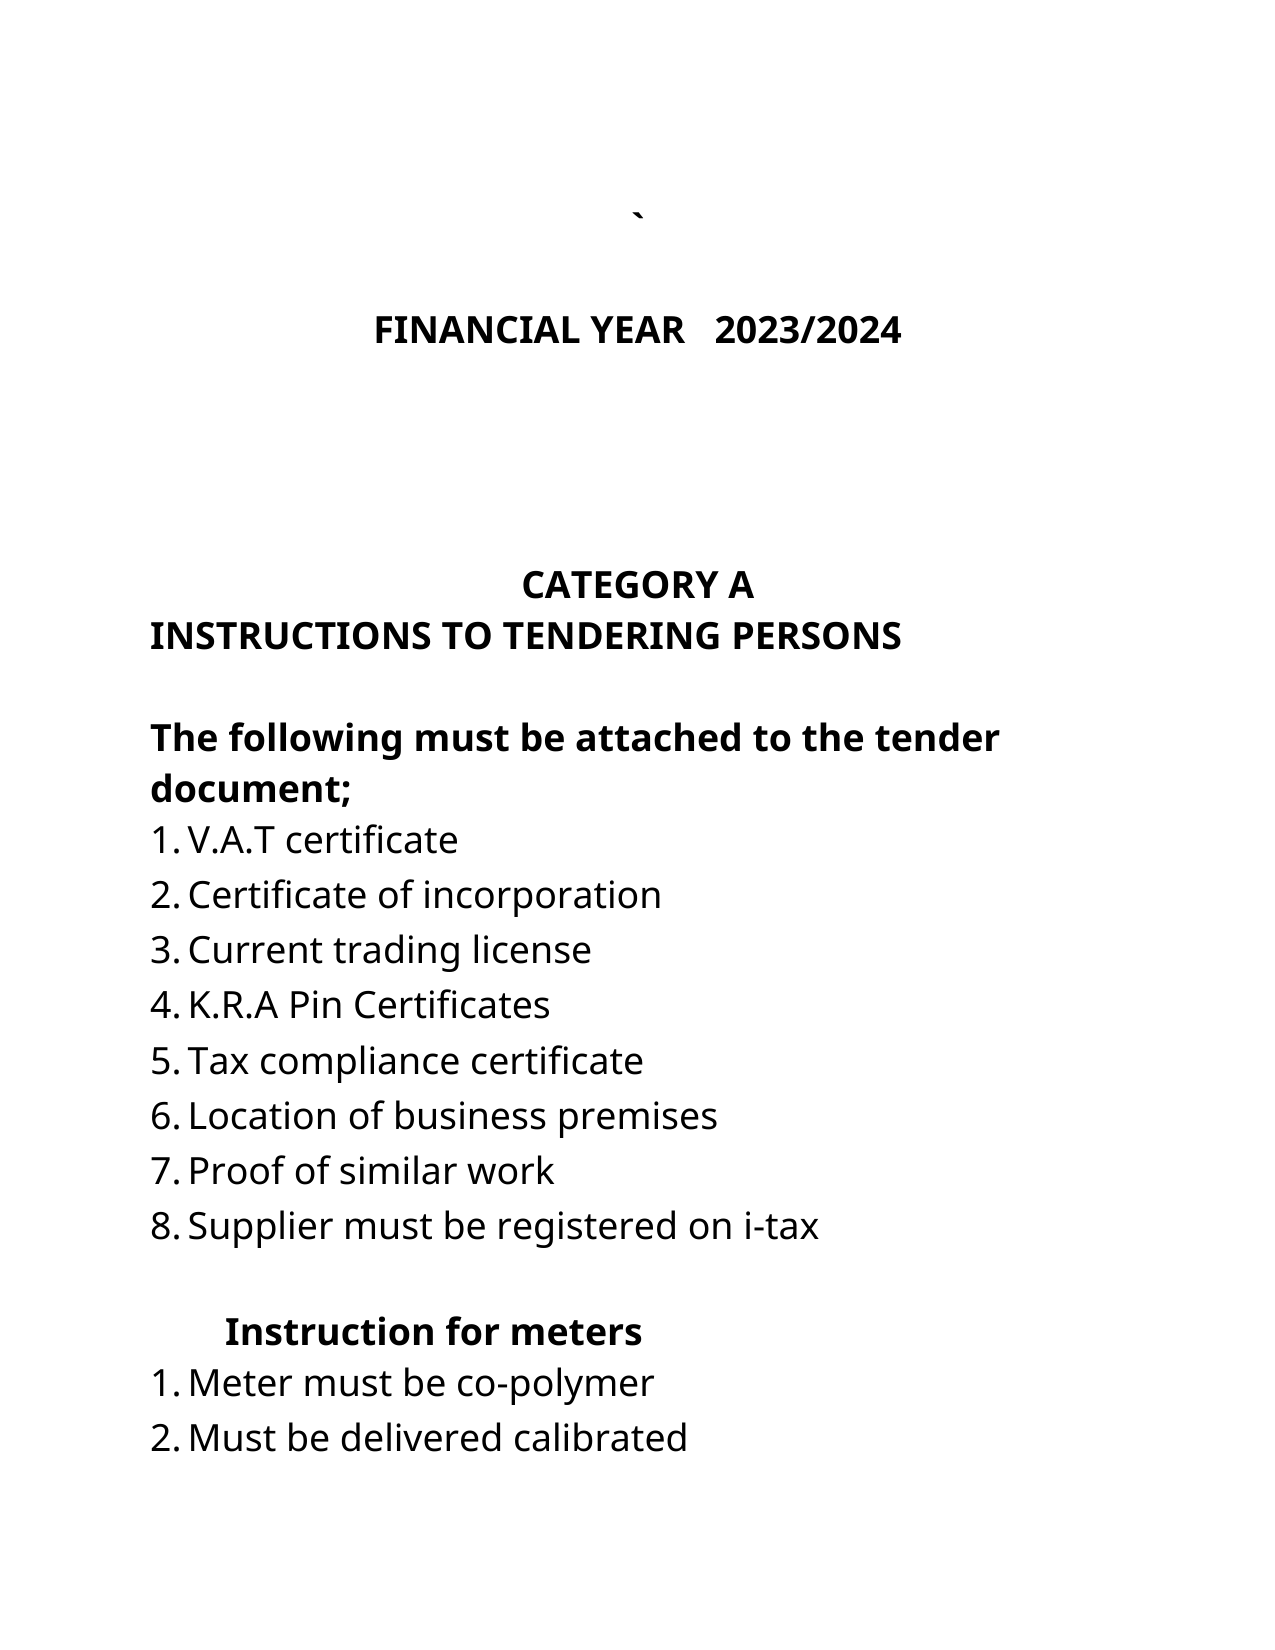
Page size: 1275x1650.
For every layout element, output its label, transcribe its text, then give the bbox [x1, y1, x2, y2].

list V.A.T certificate [150, 813, 1125, 864]
list K.R.A Pin Certificates [150, 979, 1125, 1030]
text INSTRUCTIONS TO TENDERING PERSONS [150, 609, 1125, 660]
list Supplier must be registered on i-tax [150, 1199, 1125, 1250]
text CATEGORY A [150, 558, 1125, 609]
text FINANCIAL YEAR 2023/2024 [150, 303, 1125, 354]
list Proof of similar work [150, 1144, 1125, 1195]
list Instruction for meters [225, 1305, 1125, 1356]
list Meter must be co-polymer [150, 1356, 1125, 1407]
text The following must be attached to the tender document; [150, 711, 1125, 813]
list Must be delivered calibrated [150, 1412, 1125, 1463]
list Current trading license [150, 924, 1125, 975]
list Location of business premises [150, 1089, 1125, 1140]
list Certificate of incorporation [150, 869, 1125, 920]
text ` [150, 201, 1125, 252]
list Tax compliance certificate [150, 1034, 1125, 1085]
